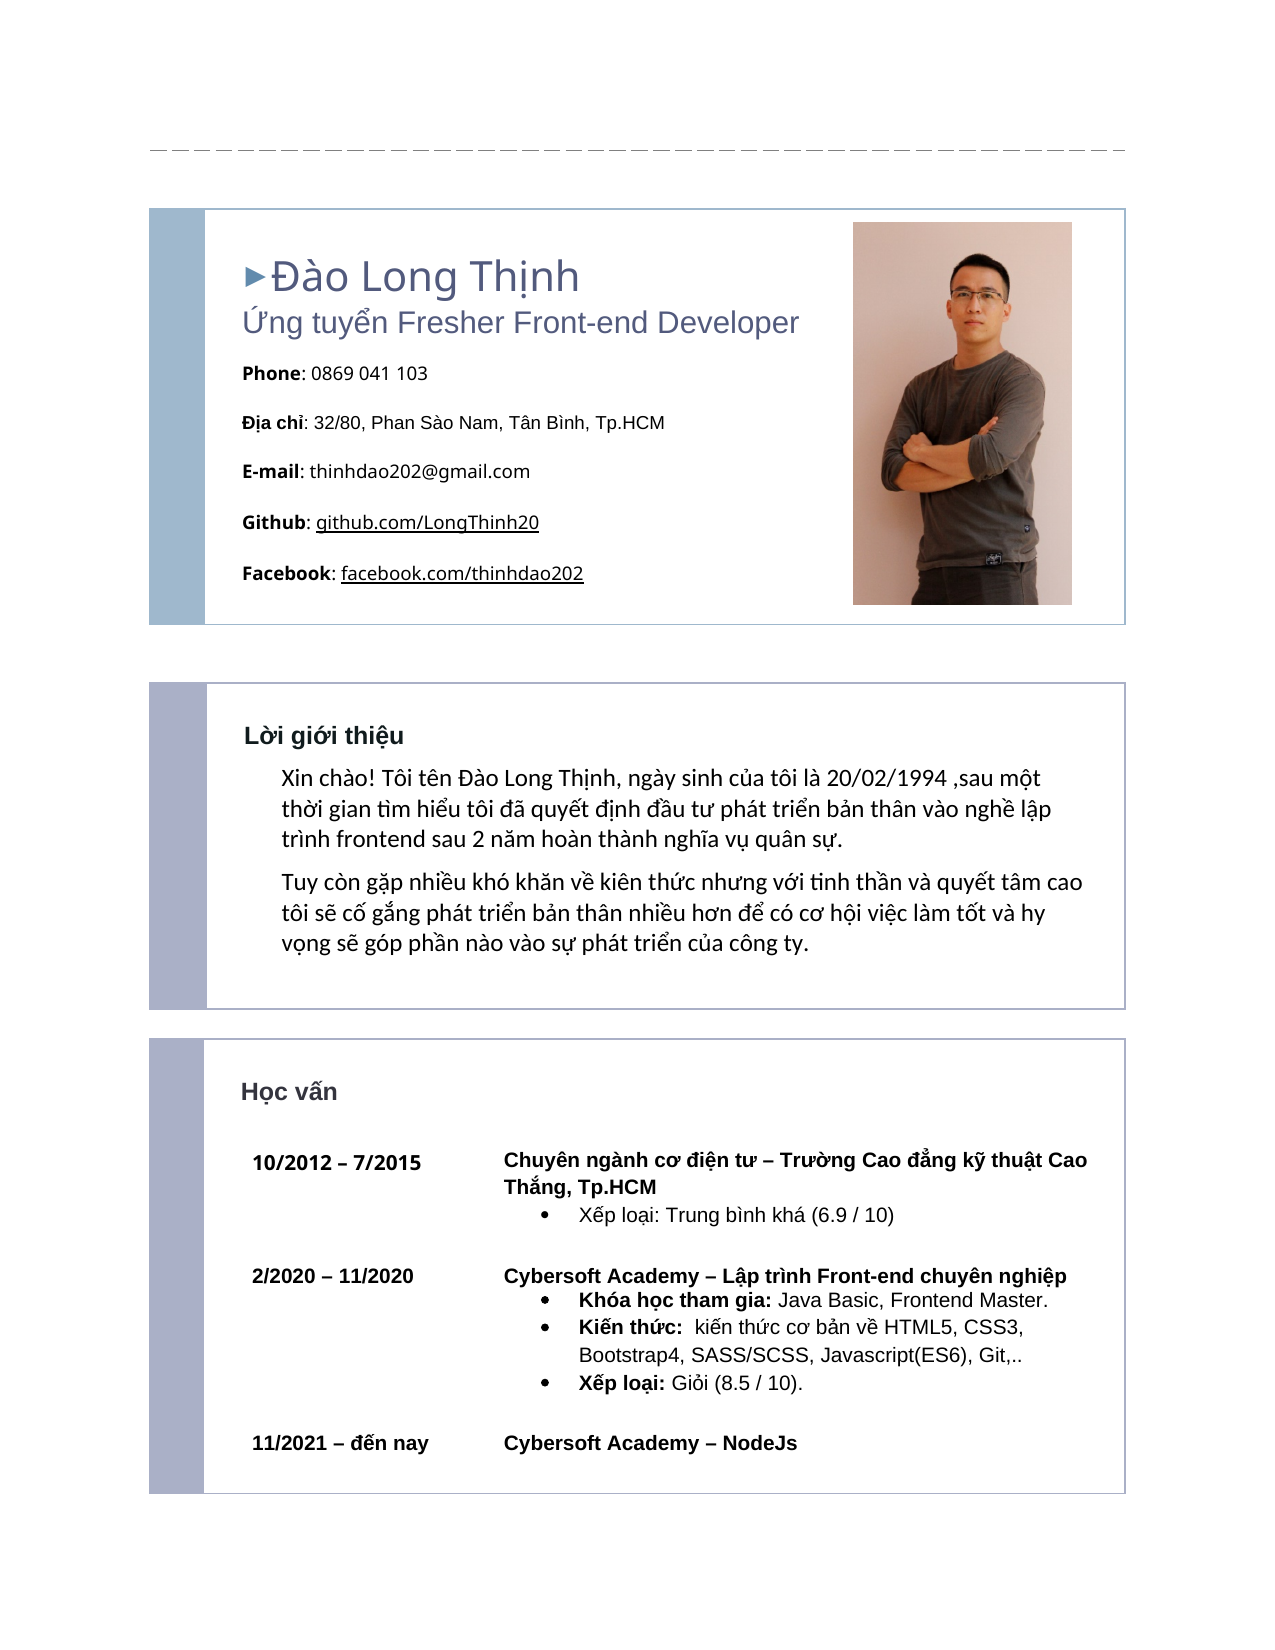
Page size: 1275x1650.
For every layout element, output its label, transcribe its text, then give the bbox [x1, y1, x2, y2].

table_header Học vấn [204, 1040, 1124, 1493]
table_header [151, 684, 206, 1008]
table_header [150, 150, 1125, 179]
table_header [151, 1040, 202, 1493]
picture [853, 222, 1072, 605]
table_header Lời giới thiệu Xin chào! Tôi tên Đào Long Thịnh, ngày sinh của tôi là 20/02/1994 ,sau một thời gian tìm hiểu tôi đã quyết định đầu tư phát triển bản thân vào nghề lập trình frontend sau 2 năm hoàn thành nghĩa vụ quân sự. Tuy còn gặp nhiều khó khăn về kiên thức nhưng với tinh thần và quyết tâm cao tôi sẽ cố gắng phát triển bản thân nhiều hơn để có cơ hội việc làm tốt và hy vọng sẽ góp phần nào vào sự phát triển của công ty. [207, 684, 1124, 1008]
